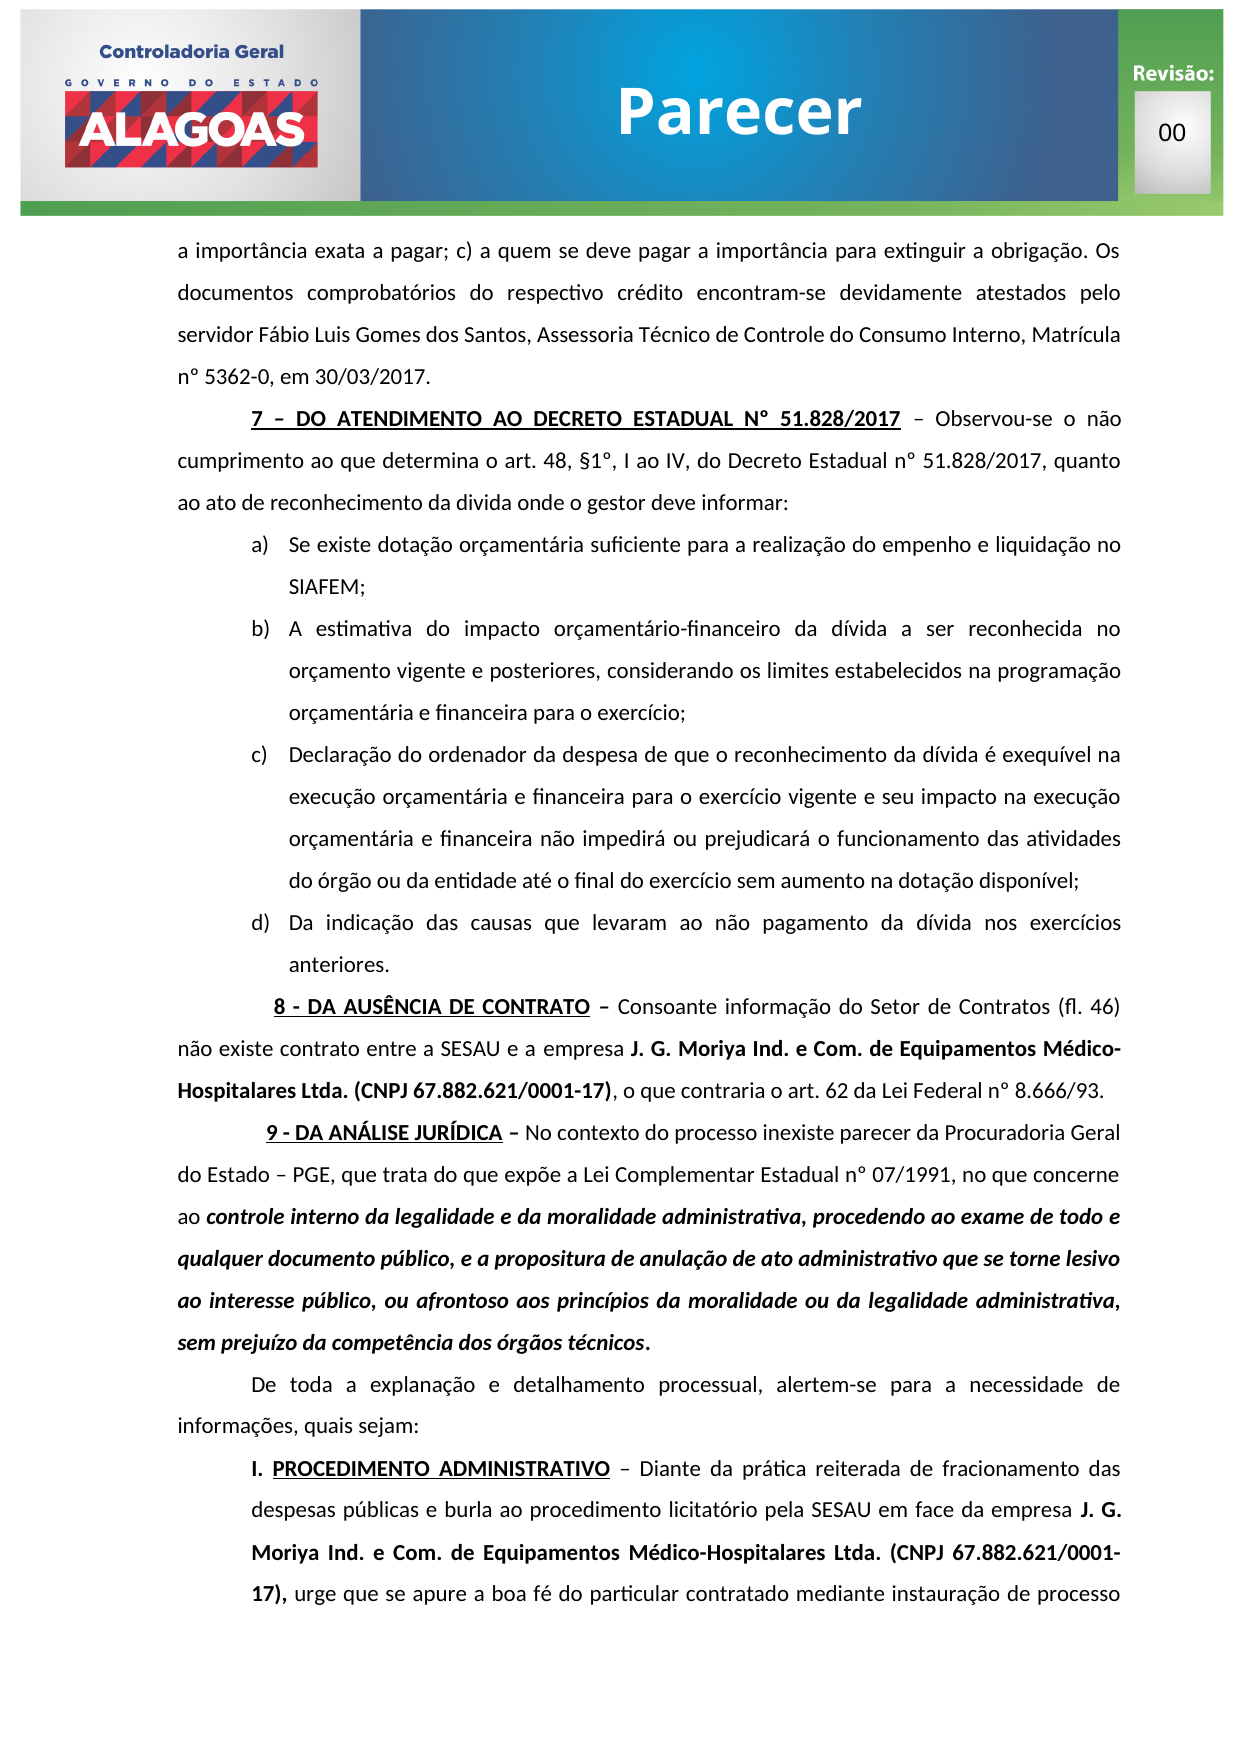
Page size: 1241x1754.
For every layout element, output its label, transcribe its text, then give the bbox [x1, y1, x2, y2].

list Declaração do ordenador da despesa de que o reconhecimento da dívida é exequível na execução orçamentária e financeira para o exercício vigente e seu impacto na execução orçamentária e financeira não impedirá ou prejudicará o funcionamento das atividades do órgão ou da entidade até o final do exercício sem aumento na dotação disponível; [251, 740, 1122, 894]
picture [20, 9, 1224, 216]
list A estimativa do impacto orçamentário-financeiro da dívida a ser reconhecida no orçamento vigente e posteriores, considerando os limites estabelecidos na programação orçamentária e financeira para o exercício; [251, 614, 1122, 726]
text De toda a explanação e detalhamento processual, alertem-se para a necessidade de informações, quais sejam: [177, 1370, 1122, 1440]
text 7 – DO ATENDIMENTO AO DECRETO ESTADUAL Nº 51.828/2017 – Observou-se o não cumprimento ao que determina o art. 48, §1º, I ao IV, do Decreto Estadual nº 51.828/2017, quanto ao ato de reconhecimento da divida onde o gestor deve informar: [177, 404, 1122, 516]
list Se existe dotação orçamentária suficiente para a realização do empenho e liquidação no SIAFEM; [251, 530, 1122, 600]
text 8 - DA AUSÊNCIA DE CONTRATO – Consoante informação do Setor de Contratos (fl. 46) não existe contrato entre a SESAU e a empresa J. G. Moriya Ind. e Com. de Equipamentos Médico-Hospitalares Ltda. (CNPJ 67.882.621/0001-17), o que contraria o art. 62 da Lei Federal nº 8.666/93. [177, 992, 1122, 1104]
list Da indicação das causas que levaram ao não pagamento da dívida nos exercícios anteriores. [251, 908, 1122, 978]
text 9 - DA ANÁLISE JURÍDICA – No contexto do processo inexiste parecer da Procuradoria Geral do Estado – PGE, que trata do que expõe a Lei Complementar Estadual nº 07/1991, no que concerne ao controle interno da legalidade e da moralidade administrativa, procedendo ao exame de todo e qualquer documento público, e a propositura de anulação de ato administrativo que se torne lesivo ao interesse público, ou afrontoso aos princípios da moralidade ou da legalidade administrativa, sem prejuízo da competência dos órgãos técnicos. [177, 1118, 1122, 1356]
